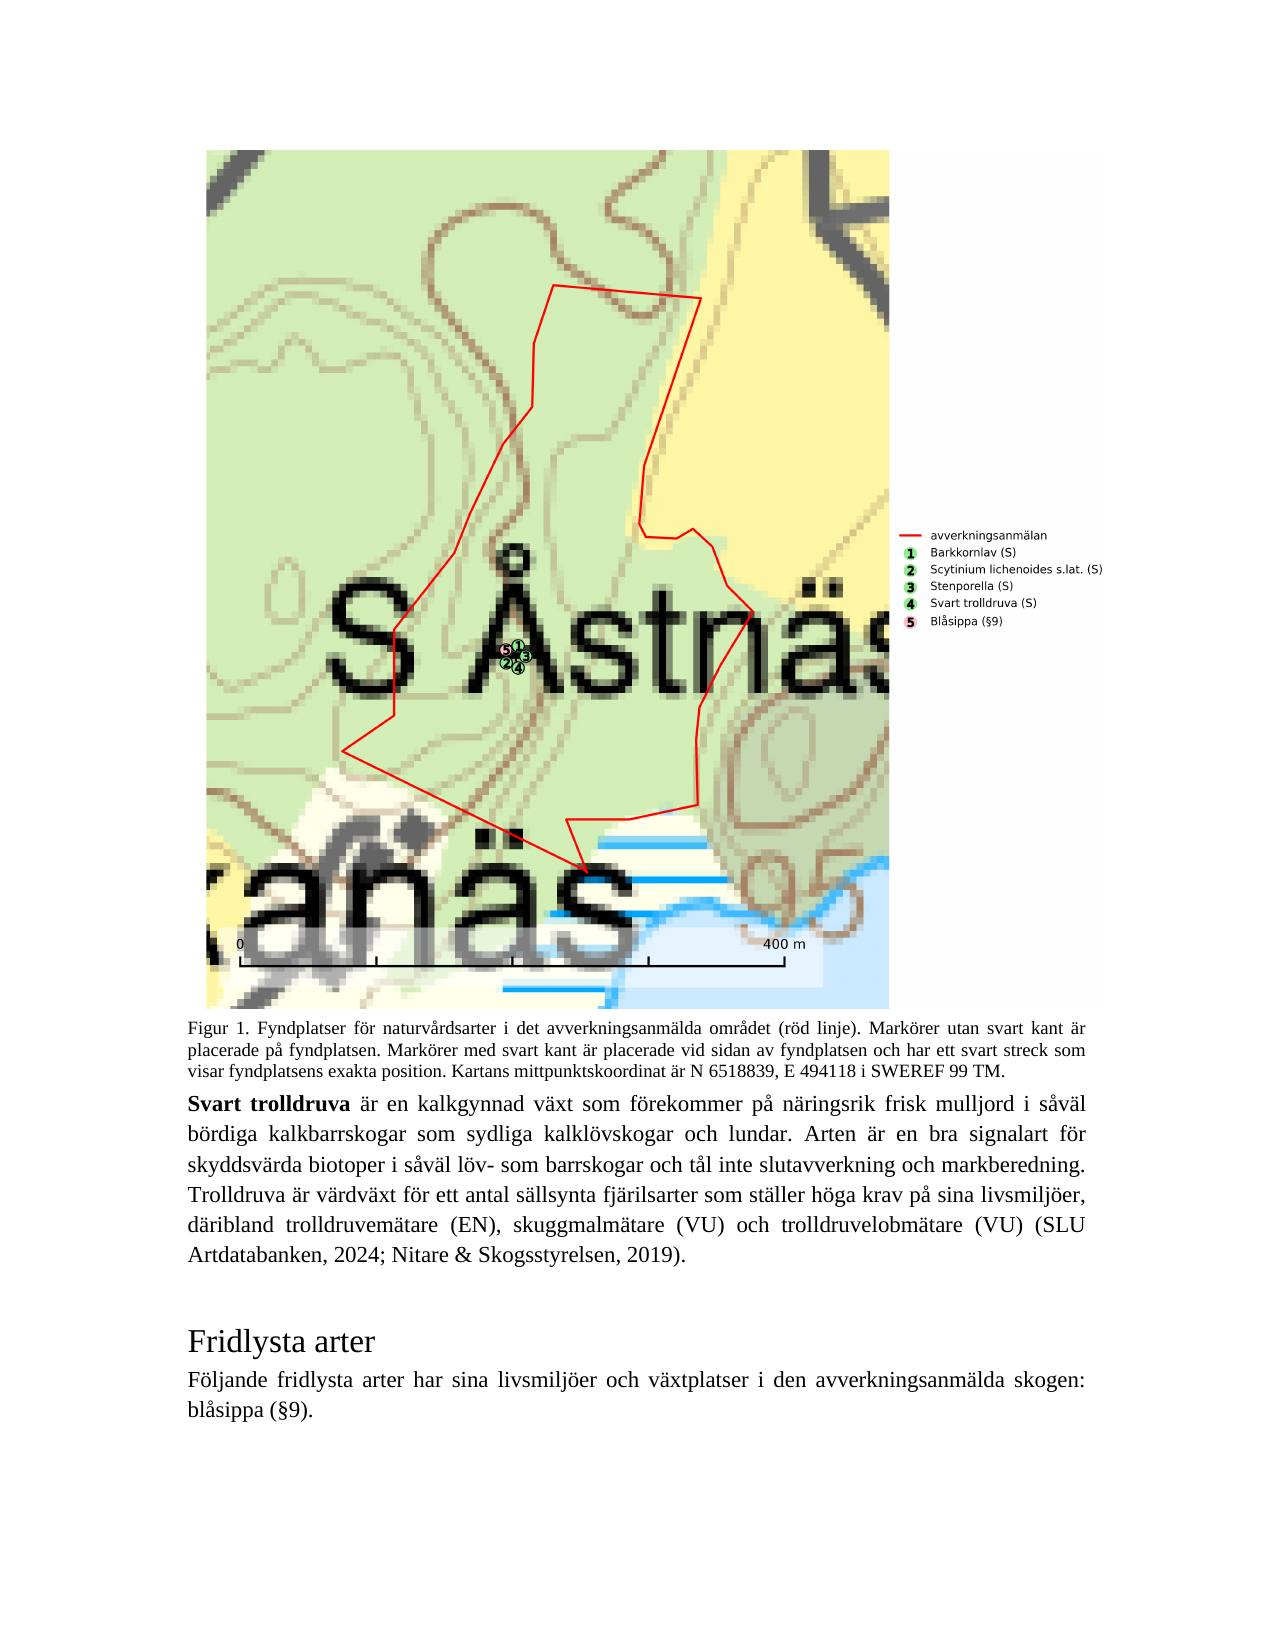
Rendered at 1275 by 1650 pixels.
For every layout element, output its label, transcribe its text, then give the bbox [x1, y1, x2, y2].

text Svart trolldruva är en kalkgynnad växt som förekommer på näringsrik frisk mulljord i såväl bördiga kalkbarrskogar som sydliga kalklövskogar och lundar. Arten är en bra signalart för skyddsvärda biotoper i såväl löv- som barrskogar och tål inte slutavverkning och markberedning. Trolldruva är värdväxt för ett antal sällsynta fjärilsarter som ställer höga krav på sina livsmiljöer, däribland trolldruvemätare (EN), skuggmalmätare (VU) och trolldruvelobmätare (VU) (SLU Artdatabanken, 2024; Nitare & Skogsstyrelsen, 2019). [187, 1090, 1087, 1268]
subtitle Fridlysta arter [187, 1322, 1087, 1360]
text Figur 1. Fyndplatser för naturvårdsarter i det avverkningsanmälda området (röd linje). Markörer utan svart kant är placerade på fyndplatsen. Markörer med svart kant är placerade vid sidan av fyndplatsen och har ett svart streck som visar fyndplatsens exakta position. Kartans mittpunktskoordinat är N 6518839, E 494118 i SWEREF 99 TM. [187, 1017, 1087, 1082]
text Följande fridlysta arter har sina livsmiljöer och växtplatser i den avverkningsanmälda skogen: blåsippa (§9). [187, 1366, 1087, 1422]
picture [206, 150, 1107, 1009]
